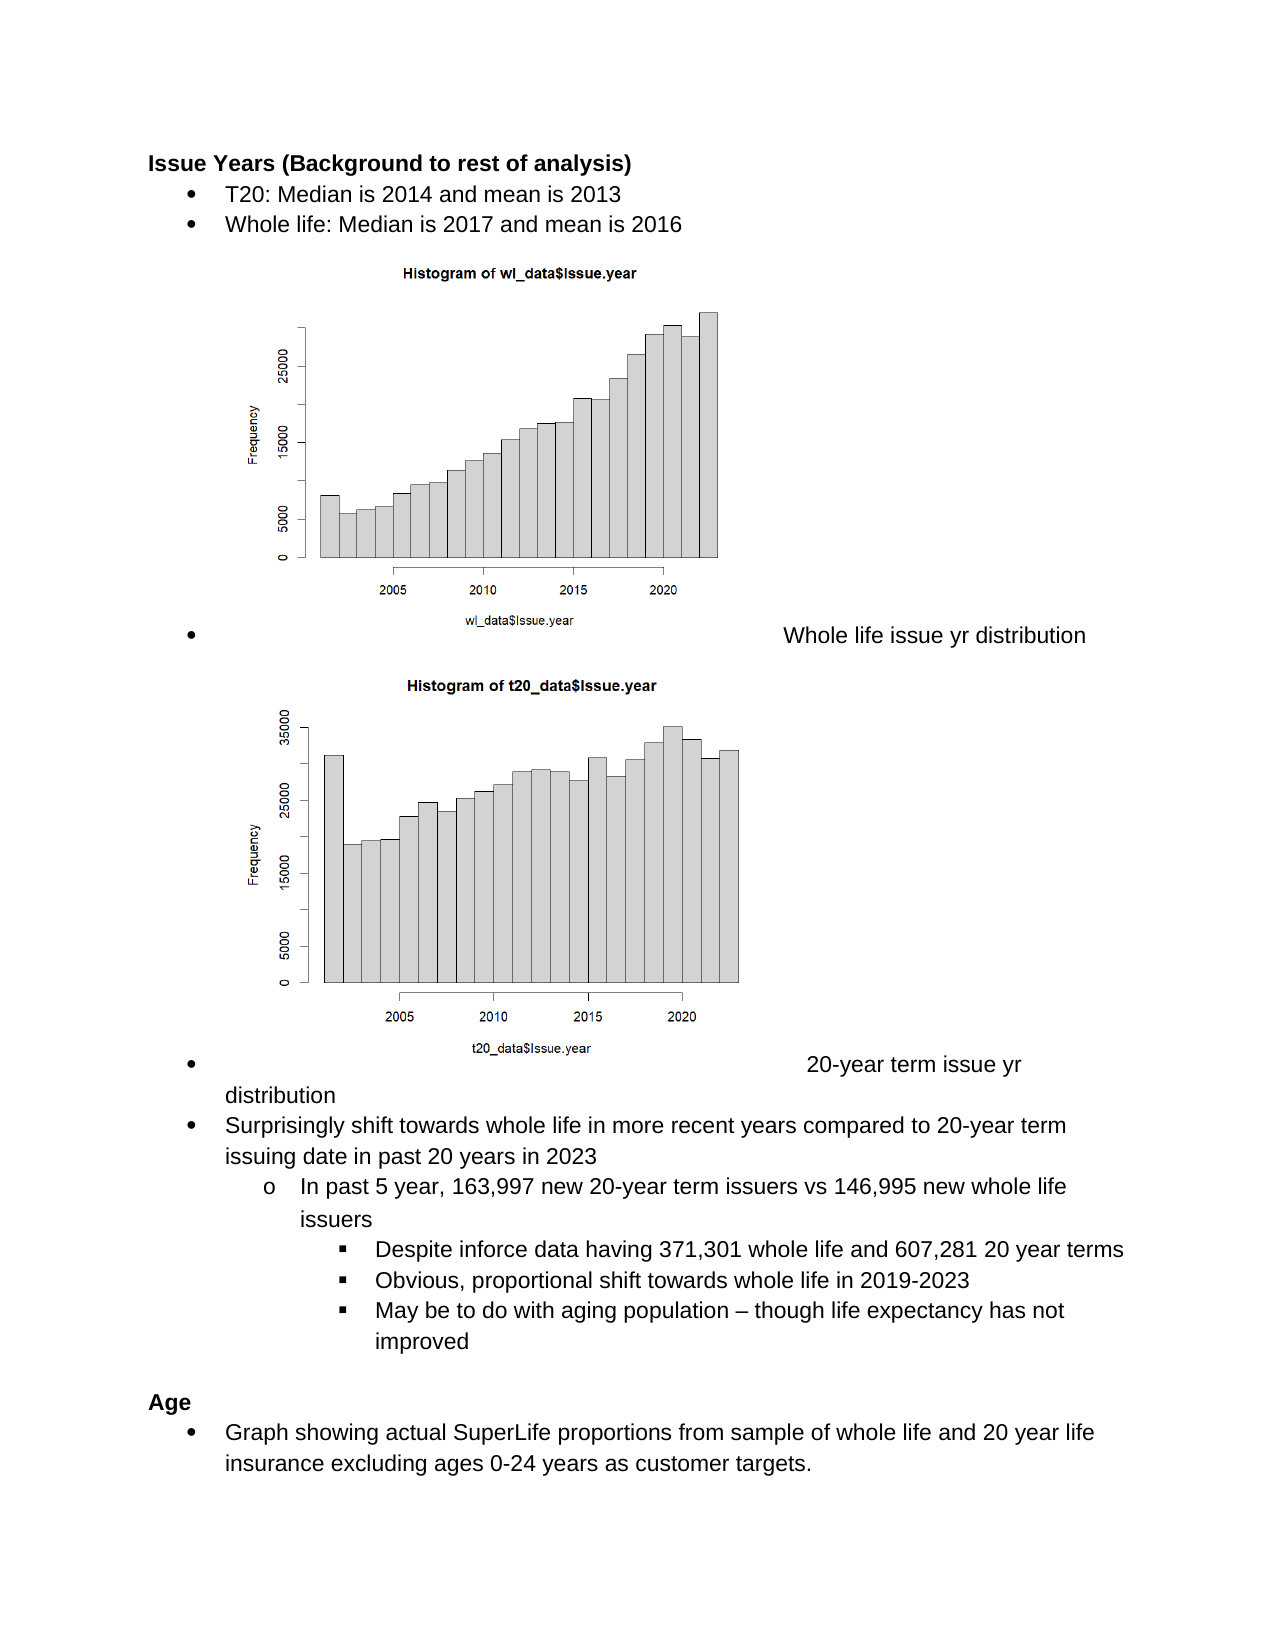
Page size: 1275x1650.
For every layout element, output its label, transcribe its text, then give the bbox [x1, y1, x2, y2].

list In past 5 year, 163,997 new 20-year term issuers vs 146,995 new whole life issuers [262, 1173, 1127, 1232]
text Issue Years (Background to rest of analysis) [148, 150, 1127, 176]
list May be to do with aging population – though life expectancy has not improved [337, 1297, 1127, 1354]
list 20-year term issue yr distribution [187, 652, 1127, 1108]
text Age [148, 1389, 1127, 1415]
list Surprisingly shift towards whole life in more recent years compared to 20-year term issuing date in past 20 years in 2023 [187, 1112, 1127, 1169]
list Despite inforce data having 371,301 whole life and 607,281 20 year terms [337, 1236, 1127, 1262]
list T20: Median is 2014 and mean is 2013 [187, 181, 1127, 207]
list Obvious, proportional shift towards whole life in 2019-2023 [337, 1267, 1127, 1293]
list Whole life: Median is 2017 and mean is 2016 [187, 211, 1127, 237]
list Whole life issue yr distribution [187, 242, 1127, 648]
list Graph showing actual SuperLife proportions from sample of whole life and 20 year life insurance excluding ages 0-24 years as customer targets. [187, 1419, 1127, 1476]
